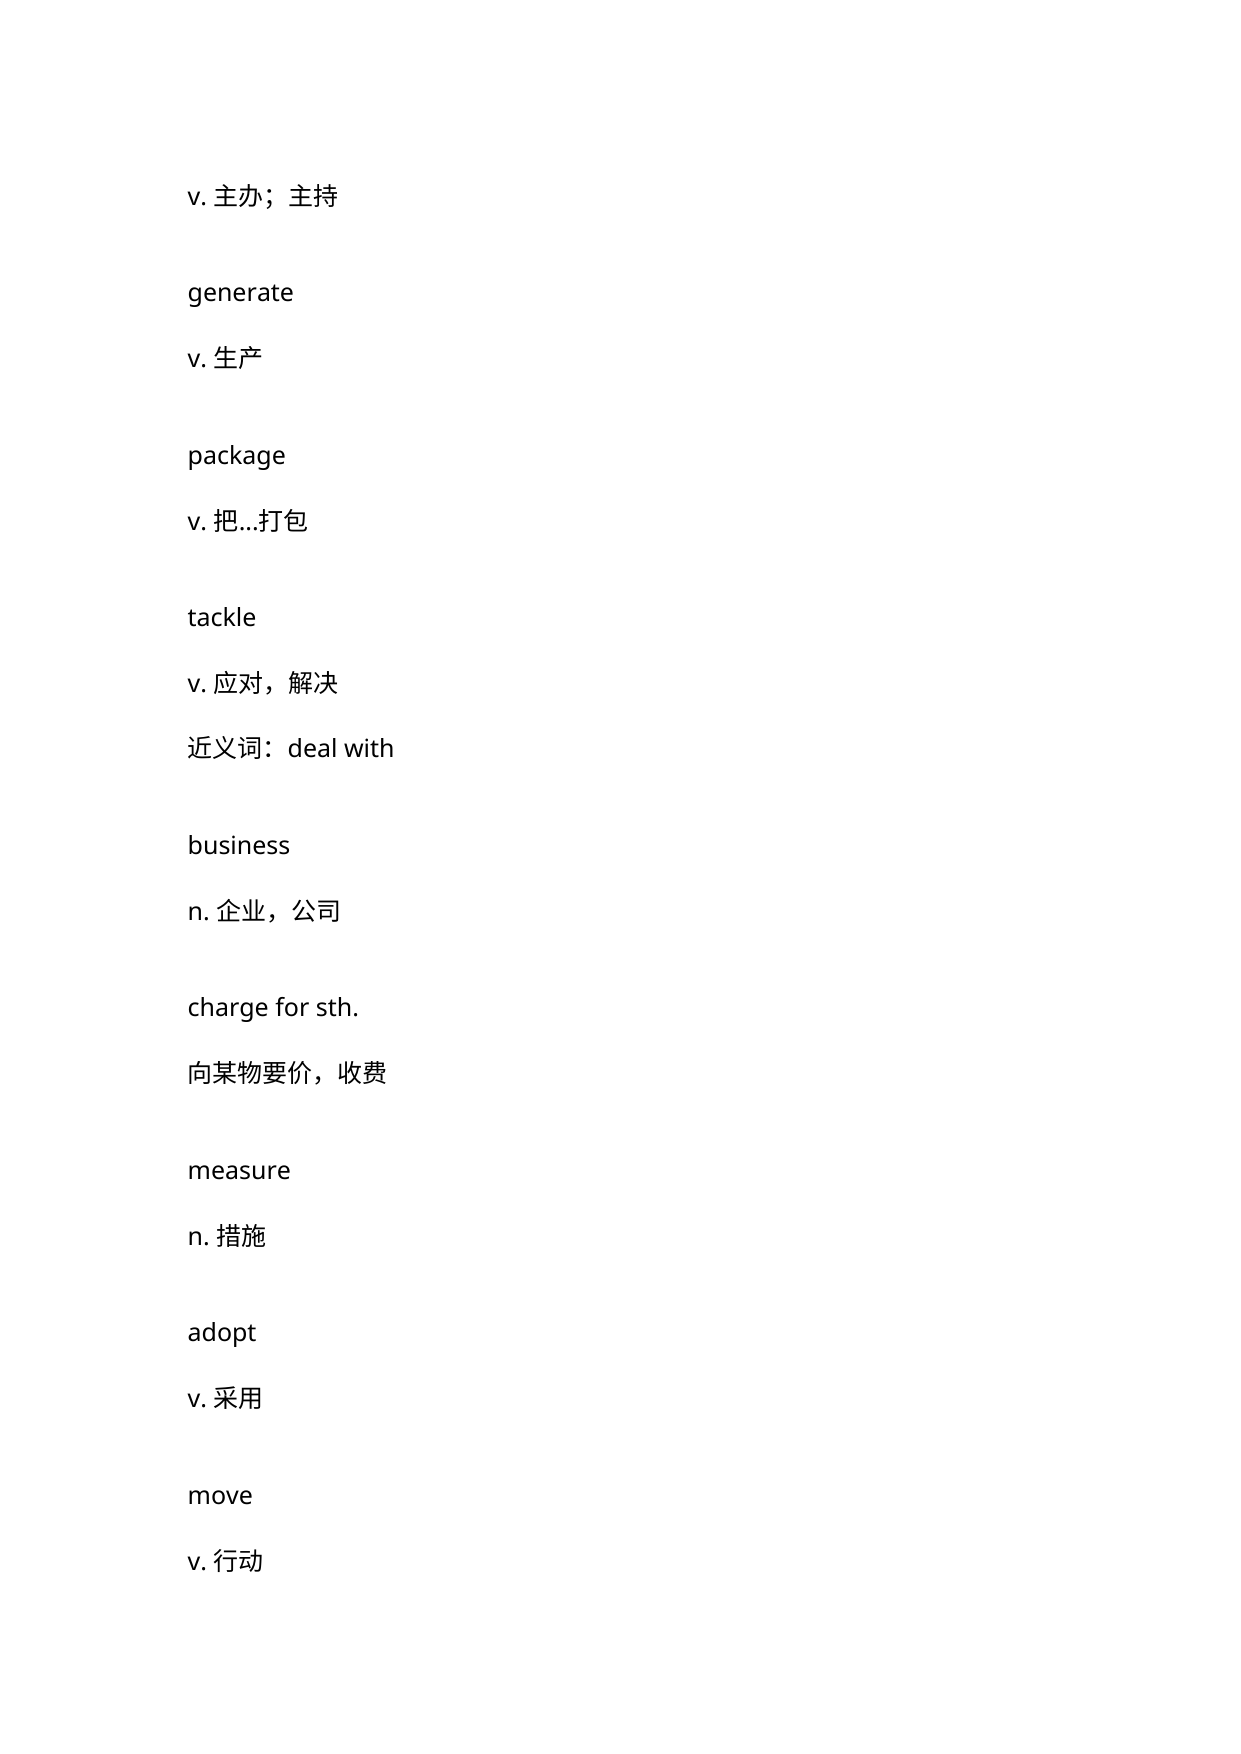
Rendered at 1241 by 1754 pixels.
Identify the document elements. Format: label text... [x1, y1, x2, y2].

text v. 行动 [187, 1527, 1053, 1592]
text adopt [187, 1299, 1053, 1364]
text measure [187, 1137, 1053, 1202]
text charge for sth. [187, 974, 1053, 1039]
text package [187, 422, 1053, 487]
text tackle [187, 584, 1053, 649]
text move [187, 1462, 1053, 1527]
text business [187, 812, 1053, 877]
text 近义词：deal with [187, 714, 1053, 779]
text v. 应对，解决 [187, 649, 1053, 714]
text n. 企业，公司 [187, 877, 1053, 942]
text 向某物要价，收费 [187, 1039, 1053, 1104]
text v. 主办；主持 [187, 162, 1053, 227]
text v. 采用 [187, 1364, 1053, 1429]
text generate [187, 259, 1053, 324]
text v. 把...打包 [187, 487, 1053, 552]
text v. 生产 [187, 324, 1053, 389]
text n. 措施 [187, 1202, 1053, 1267]
